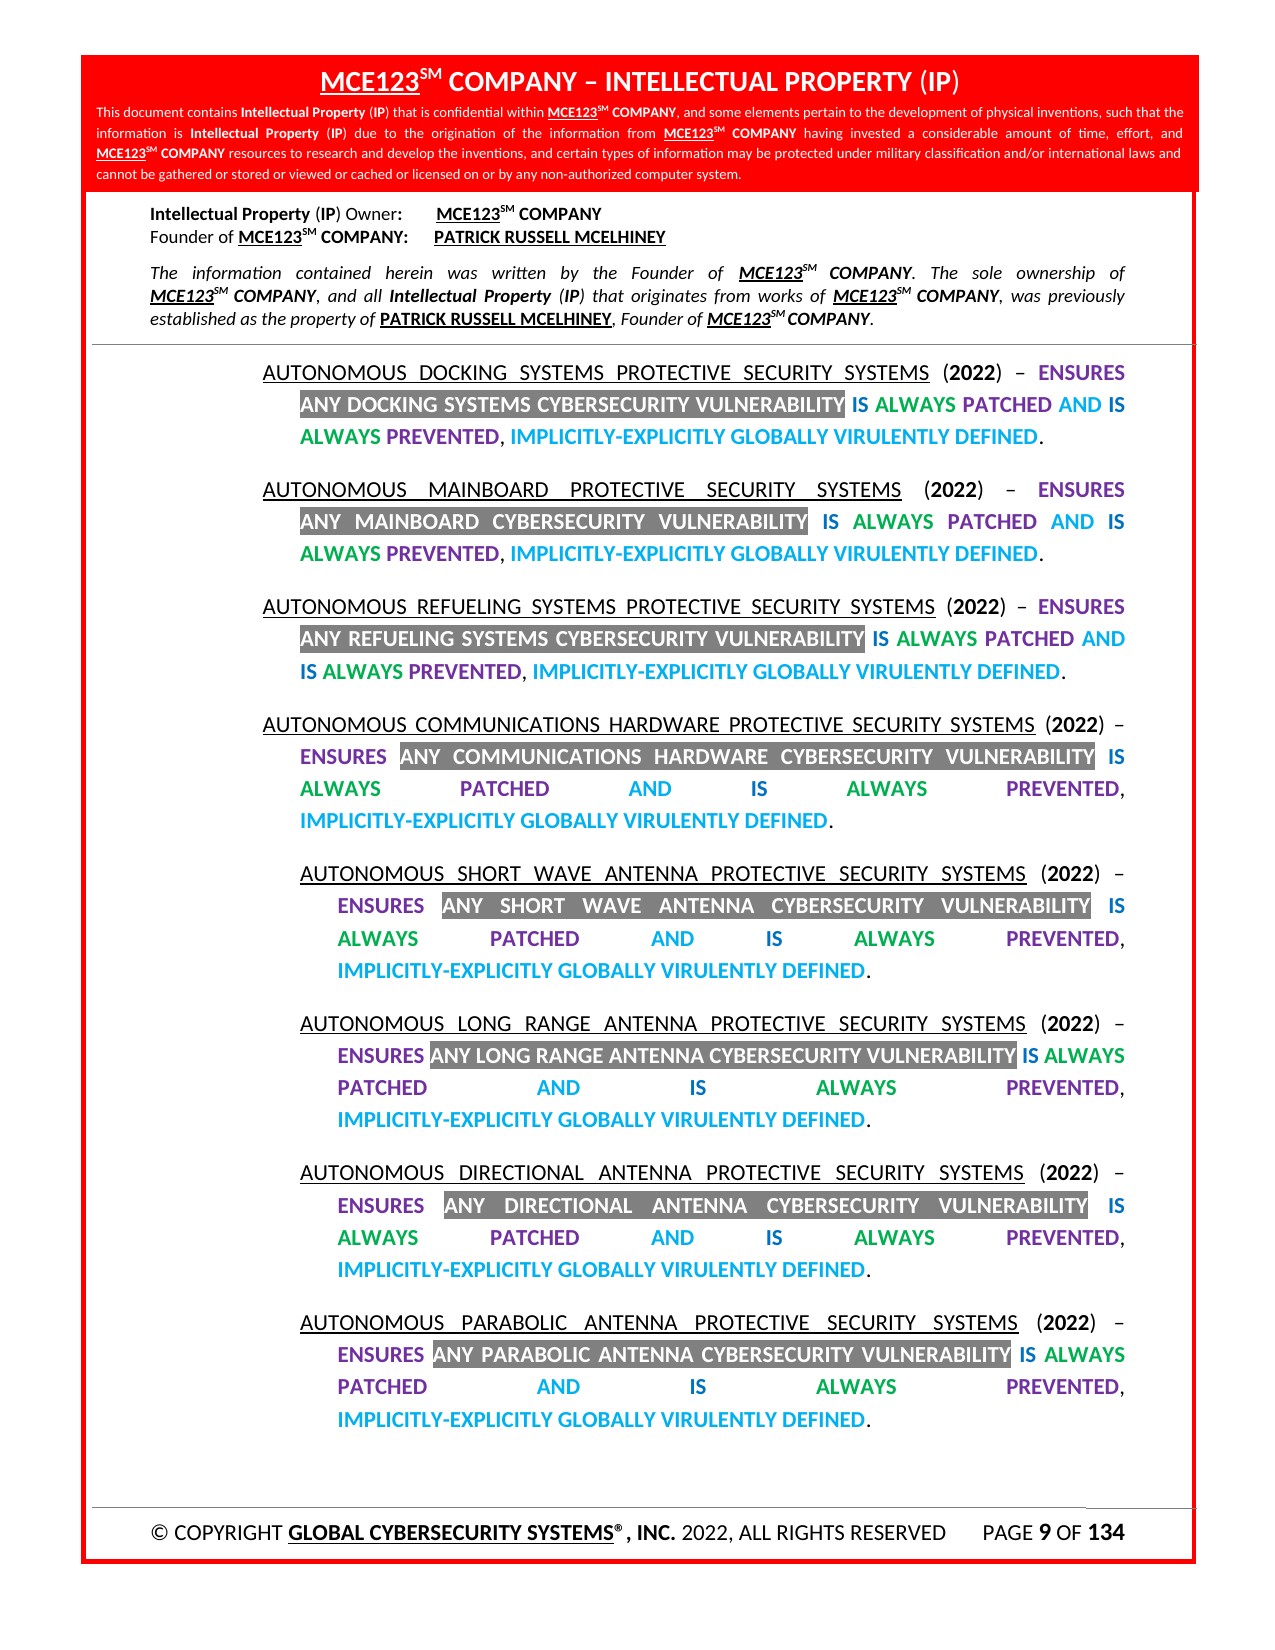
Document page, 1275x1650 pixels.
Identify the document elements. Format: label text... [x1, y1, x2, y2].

text AUTONOMOUS DOCKING SYSTEMS PROTECTIVE SECURITY SYSTEMS (2022) – ENSURES ANY DOCKING SYSTEMS CYBERSECURITY VULNERABILITY IS ALWAYS PATCHED AND IS ALWAYS PREVENTED, IMPLICITLY-EXPLICITLY GLOBALLY VIRULENTLY DEFINED. [262, 358, 1125, 450]
text AUTONOMOUS LONG RANGE ANTENNA PROTECTIVE SECURITY SYSTEMS (2022) – ENSURES ANY LONG RANGE ANTENNA CYBERSECURITY VULNERABILITY IS ALWAYS PATCHED AND IS ALWAYS PREVENTED, IMPLICITLY-EXPLICITLY GLOBALLY VIRULENTLY DEFINED. [300, 1009, 1125, 1133]
text AUTONOMOUS COMMUNICATIONS HARDWARE PROTECTIVE SECURITY SYSTEMS (2022) – ENSURES ANY COMMUNICATIONS HARDWARE CYBERSECURITY VULNERABILITY IS ALWAYS PATCHED AND IS ALWAYS PREVENTED, IMPLICITLY-EXPLICITLY GLOBALLY VIRULENTLY DEFINED. [262, 710, 1125, 834]
text AUTONOMOUS DIRECTIONAL ANTENNA PROTECTIVE SECURITY SYSTEMS (2022) – ENSURES ANY DIRECTIONAL ANTENNA CYBERSECURITY VULNERABILITY IS ALWAYS PATCHED AND IS ALWAYS PREVENTED, IMPLICITLY-EXPLICITLY GLOBALLY VIRULENTLY DEFINED. [300, 1158, 1125, 1283]
text AUTONOMOUS REFUELING SYSTEMS PROTECTIVE SECURITY SYSTEMS (2022) – ENSURES ANY REFUELING SYSTEMS CYBERSECURITY VULNERABILITY IS ALWAYS PATCHED AND IS ALWAYS PREVENTED, IMPLICITLY-EXPLICITLY GLOBALLY VIRULENTLY DEFINED. [262, 592, 1125, 685]
text AUTONOMOUS SHORT WAVE ANTENNA PROTECTIVE SECURITY SYSTEMS (2022) – ENSURES ANY SHORT WAVE ANTENNA CYBERSECURITY VULNERABILITY IS ALWAYS PATCHED AND IS ALWAYS PREVENTED, IMPLICITLY-EXPLICITLY GLOBALLY VIRULENTLY DEFINED. [300, 859, 1125, 984]
text AUTONOMOUS MAINBOARD PROTECTIVE SECURITY SYSTEMS (2022) – ENSURES ANY MAINBOARD CYBERSECURITY VULNERABILITY IS ALWAYS PATCHED AND IS ALWAYS PREVENTED, IMPLICITLY-EXPLICITLY GLOBALLY VIRULENTLY DEFINED. [262, 475, 1125, 567]
text AUTONOMOUS PARABOLIC ANTENNA PROTECTIVE SECURITY SYSTEMS (2022) – ENSURES ANY PARABOLIC ANTENNA CYBERSECURITY VULNERABILITY IS ALWAYS PATCHED AND IS ALWAYS PREVENTED, IMPLICITLY-EXPLICITLY GLOBALLY VIRULENTLY DEFINED. [300, 1308, 1125, 1433]
